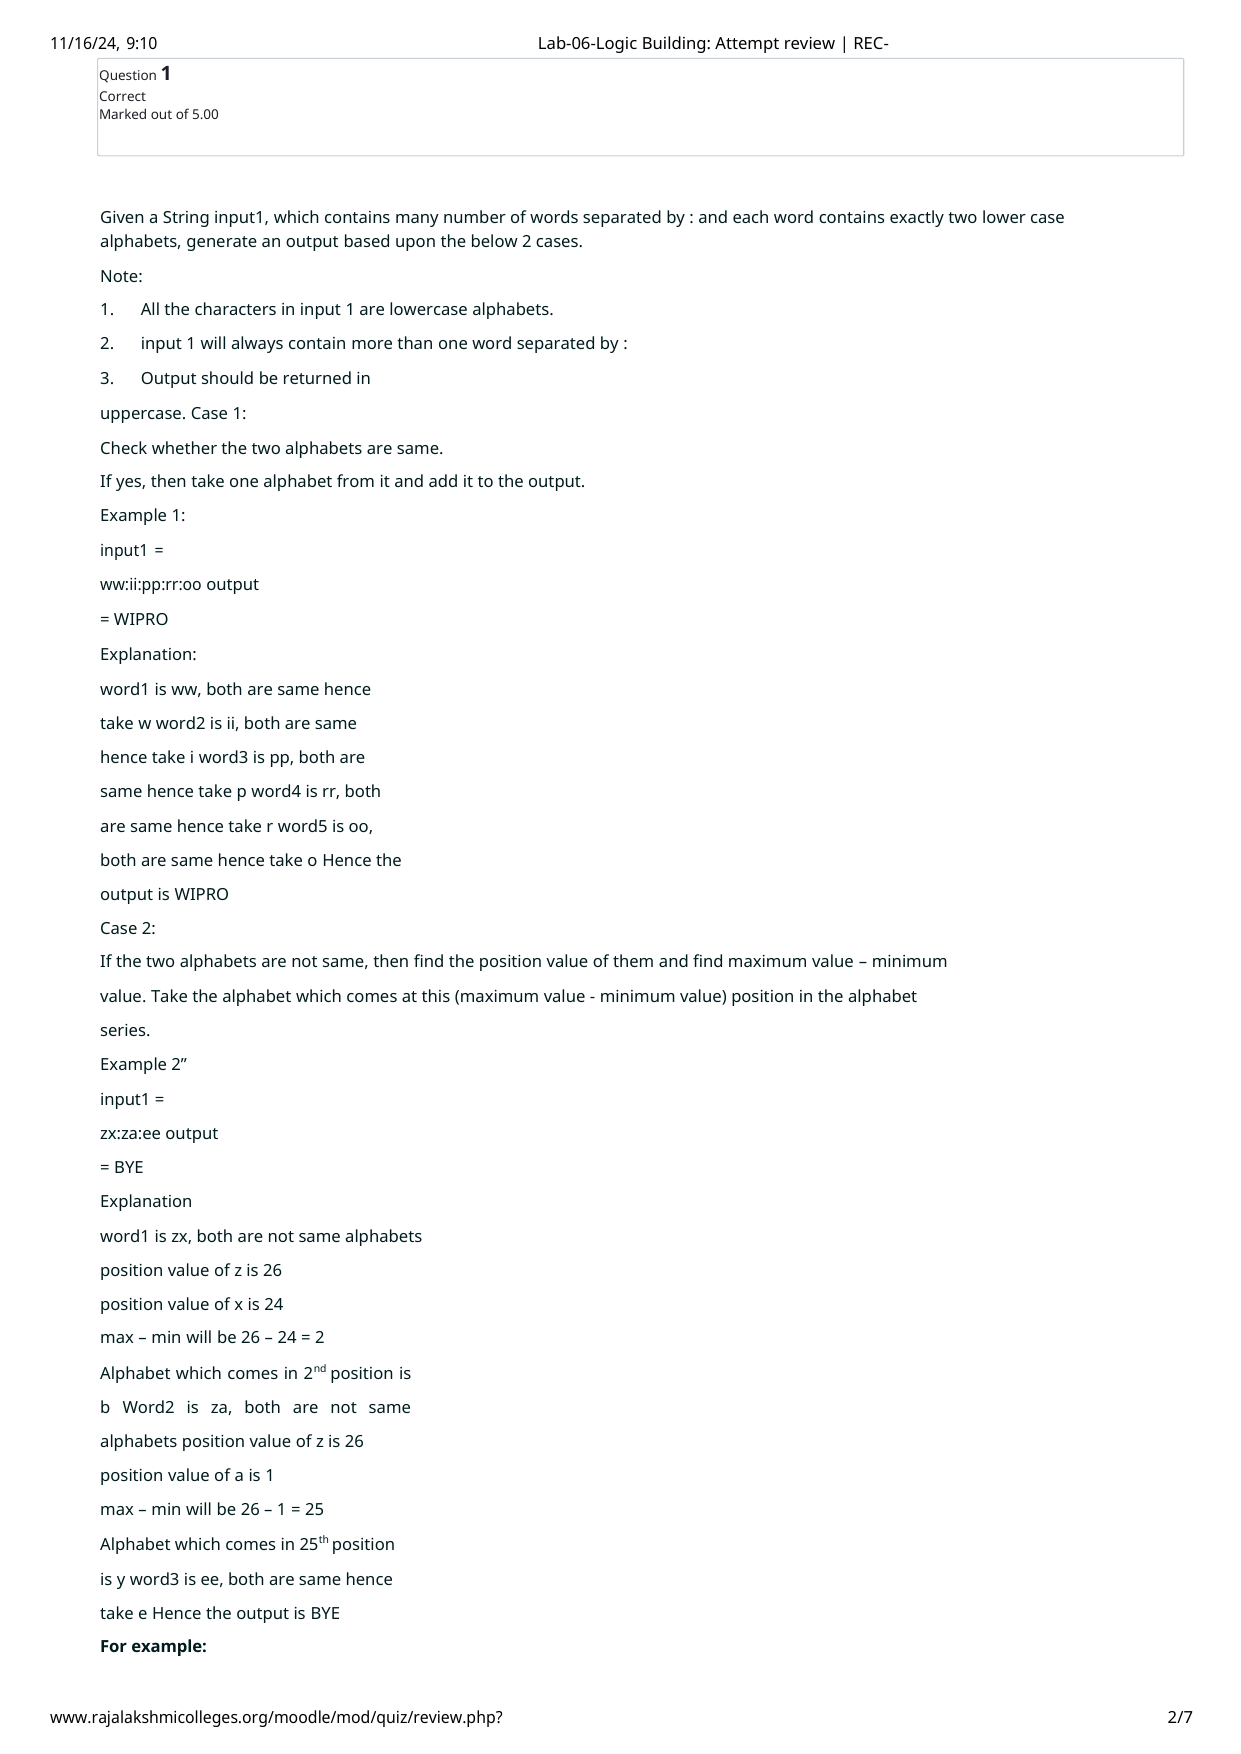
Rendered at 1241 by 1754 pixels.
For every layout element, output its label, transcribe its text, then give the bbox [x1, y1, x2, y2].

text Alphabet which comes in 2nd position is b Word2 is za, both are not same alphabets position value of z is 26 [100, 1361, 411, 1453]
text If yes, then take one alphabet from it and add it to the output. Example 1: [100, 469, 593, 526]
text If the two alphabets are not same, then find the position value of them and find maximum value – minimum value. Take the alphabet which comes at this (maximum value - minimum value) position in the alphabet series. [100, 950, 966, 1041]
text input1 = ww:ii:pp:rr:oo output = WIPRO Explanation: [100, 538, 267, 665]
text word1 is zx, both are not same alphabets position value of z is 26 [100, 1224, 428, 1282]
list All the characters in input 1 are lowercase alphabets. [100, 297, 1178, 320]
text max – min will be 26 – 1 = 25 [100, 1497, 1178, 1520]
list input 1 will always contain more than one word separated by : [100, 332, 1178, 354]
text Given a String input1, which contains many number of words separated by : and each word contains exactly two lower case alphabets, generate an output based upon the below 2 cases. [100, 205, 1123, 253]
text Note: [100, 264, 1178, 287]
subtitle For example: [100, 1636, 1178, 1657]
text max – min will be 26 – 24 = 2 [100, 1326, 1178, 1349]
text position value of x is 24 [100, 1293, 1178, 1315]
text position value of a is 1 [100, 1464, 1178, 1486]
list Output should be returned in uppercase. Case 1: [100, 366, 440, 424]
text word1 is ww, both are same hence take w word2 is ii, both are same hence take i word3 is pp, both are same hence take p word4 is rr, both are same hence take r word5 is oo, both are same hence take o Hence the output is WIPRO [100, 677, 405, 905]
text Check whether the two alphabets are same. [100, 437, 1178, 458]
text Case 2: [100, 917, 1178, 938]
text Example 2” input1 = zx:za:ee output = BYE Explanation [100, 1053, 223, 1213]
text Alphabet which comes in 25th position is y word3 is ee, both are same hence take e Hence the output is BYE [100, 1532, 409, 1624]
